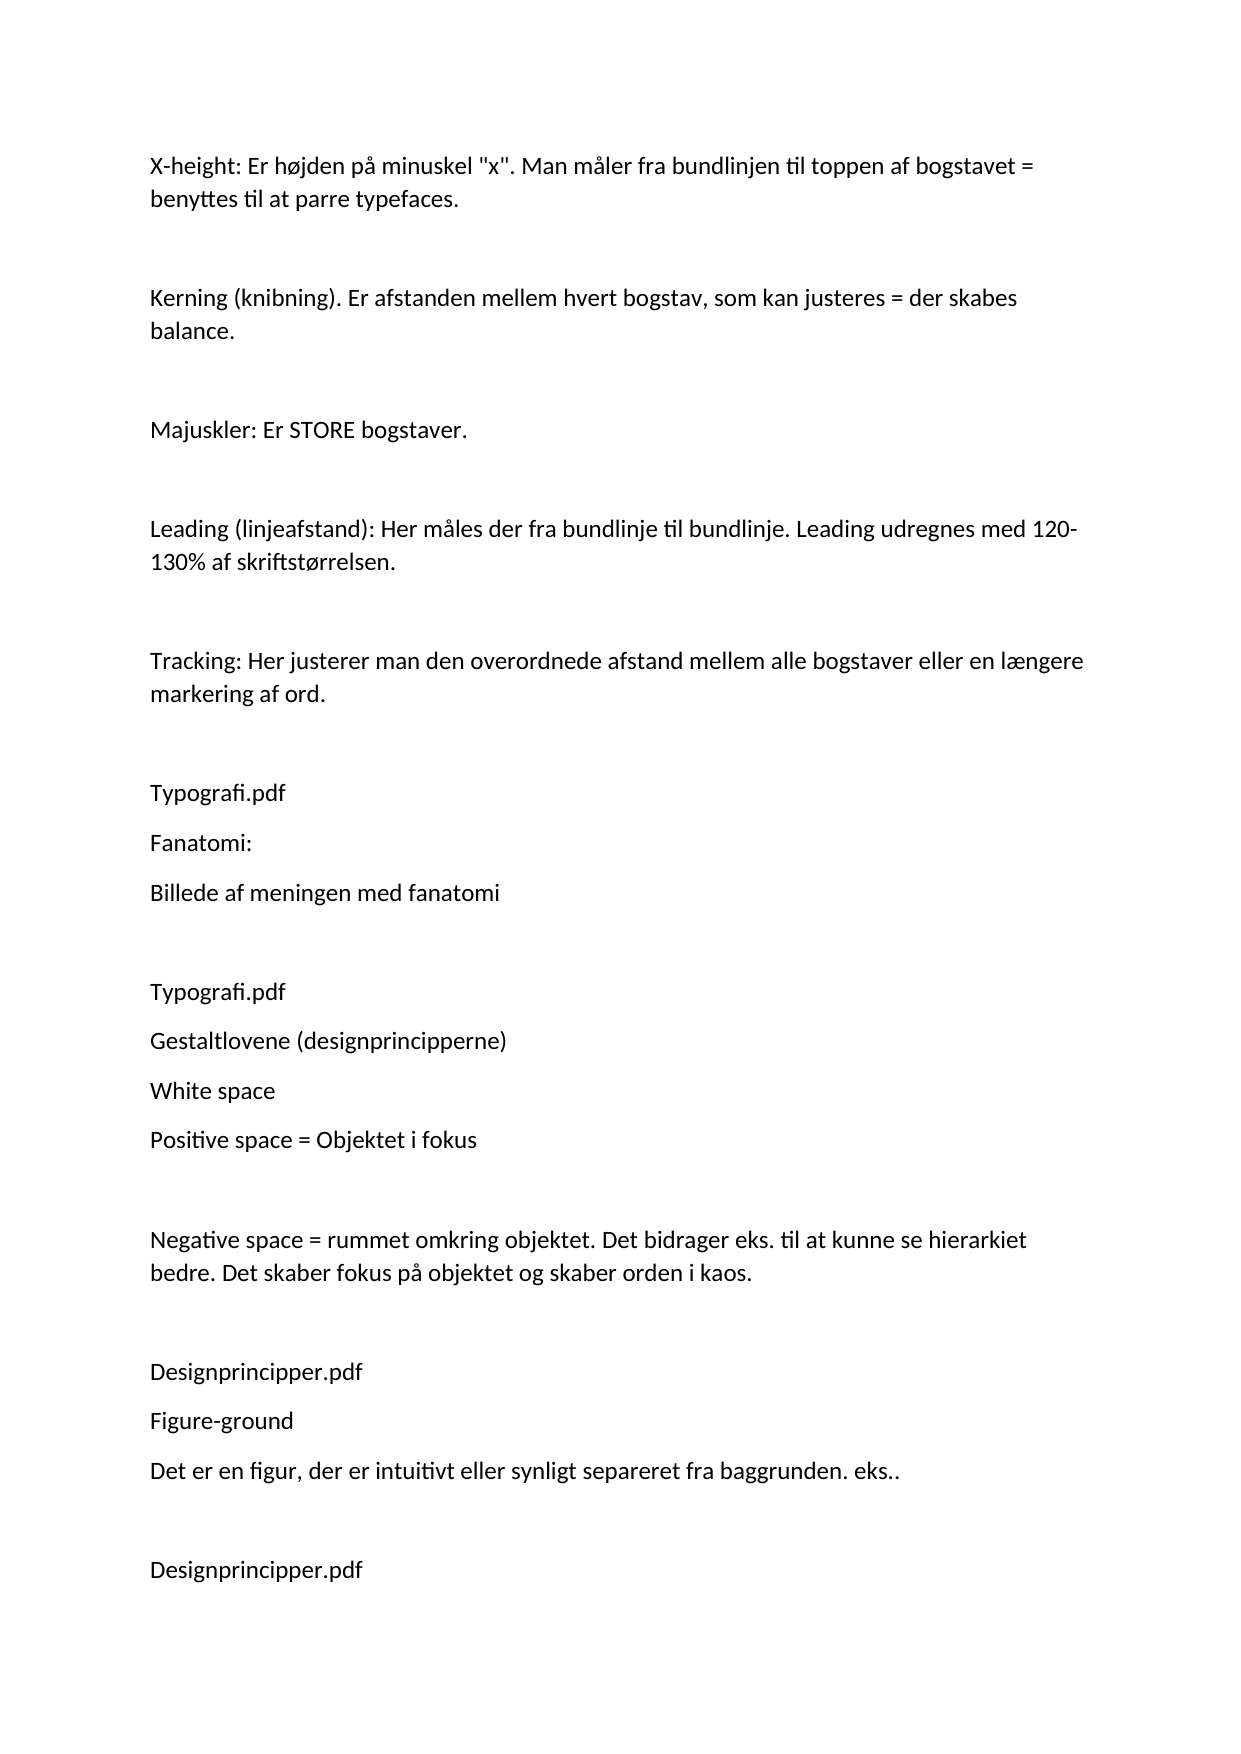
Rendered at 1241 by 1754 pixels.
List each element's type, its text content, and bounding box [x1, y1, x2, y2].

text Majuskler: Er STORE bogstaver. [150, 414, 1090, 445]
text Typografi.pdf [150, 976, 1090, 1006]
text Fanatomi: [150, 827, 1090, 858]
text Leading (linjeafstand): Her måles der fra bundlinje til bundlinje. Leading udregnes med 120-130% af skriftstørrelsen. [150, 513, 1090, 577]
text Negative space = rummet omkring objektet. Det bidrager eks. til at kunne se hierarkiet bedre. Det skaber fokus på objektet og skaber orden i kaos. [150, 1224, 1090, 1287]
text Positive space = Objektet i fokus [150, 1124, 1090, 1155]
text Designprincipper.pdf [150, 1554, 1090, 1585]
text Designprincipper.pdf [150, 1356, 1090, 1386]
text Billede af meningen med fanatomi [150, 877, 1090, 907]
text Typografi.pdf [150, 777, 1090, 808]
text Figure-ground [150, 1405, 1090, 1436]
text Kerning (knibning). Er afstanden mellem hvert bogstav, som kan justeres = der skabes balance. [150, 282, 1090, 346]
text X-height: Er højden på minuskel "x". Man måler fra bundlinjen til toppen af bogstavet = benyttes til at parre typefaces. [150, 150, 1090, 213]
text Gestaltlovene (designprincipperne) [150, 1025, 1090, 1056]
text Det er en figur, der er intuitivt eller synligt separeret fra baggrunden. eks.. [150, 1455, 1090, 1486]
text White space [150, 1075, 1090, 1106]
text Tracking: Her justerer man den overordnede afstand mellem alle bogstaver eller en længere markering af ord. [150, 645, 1090, 709]
